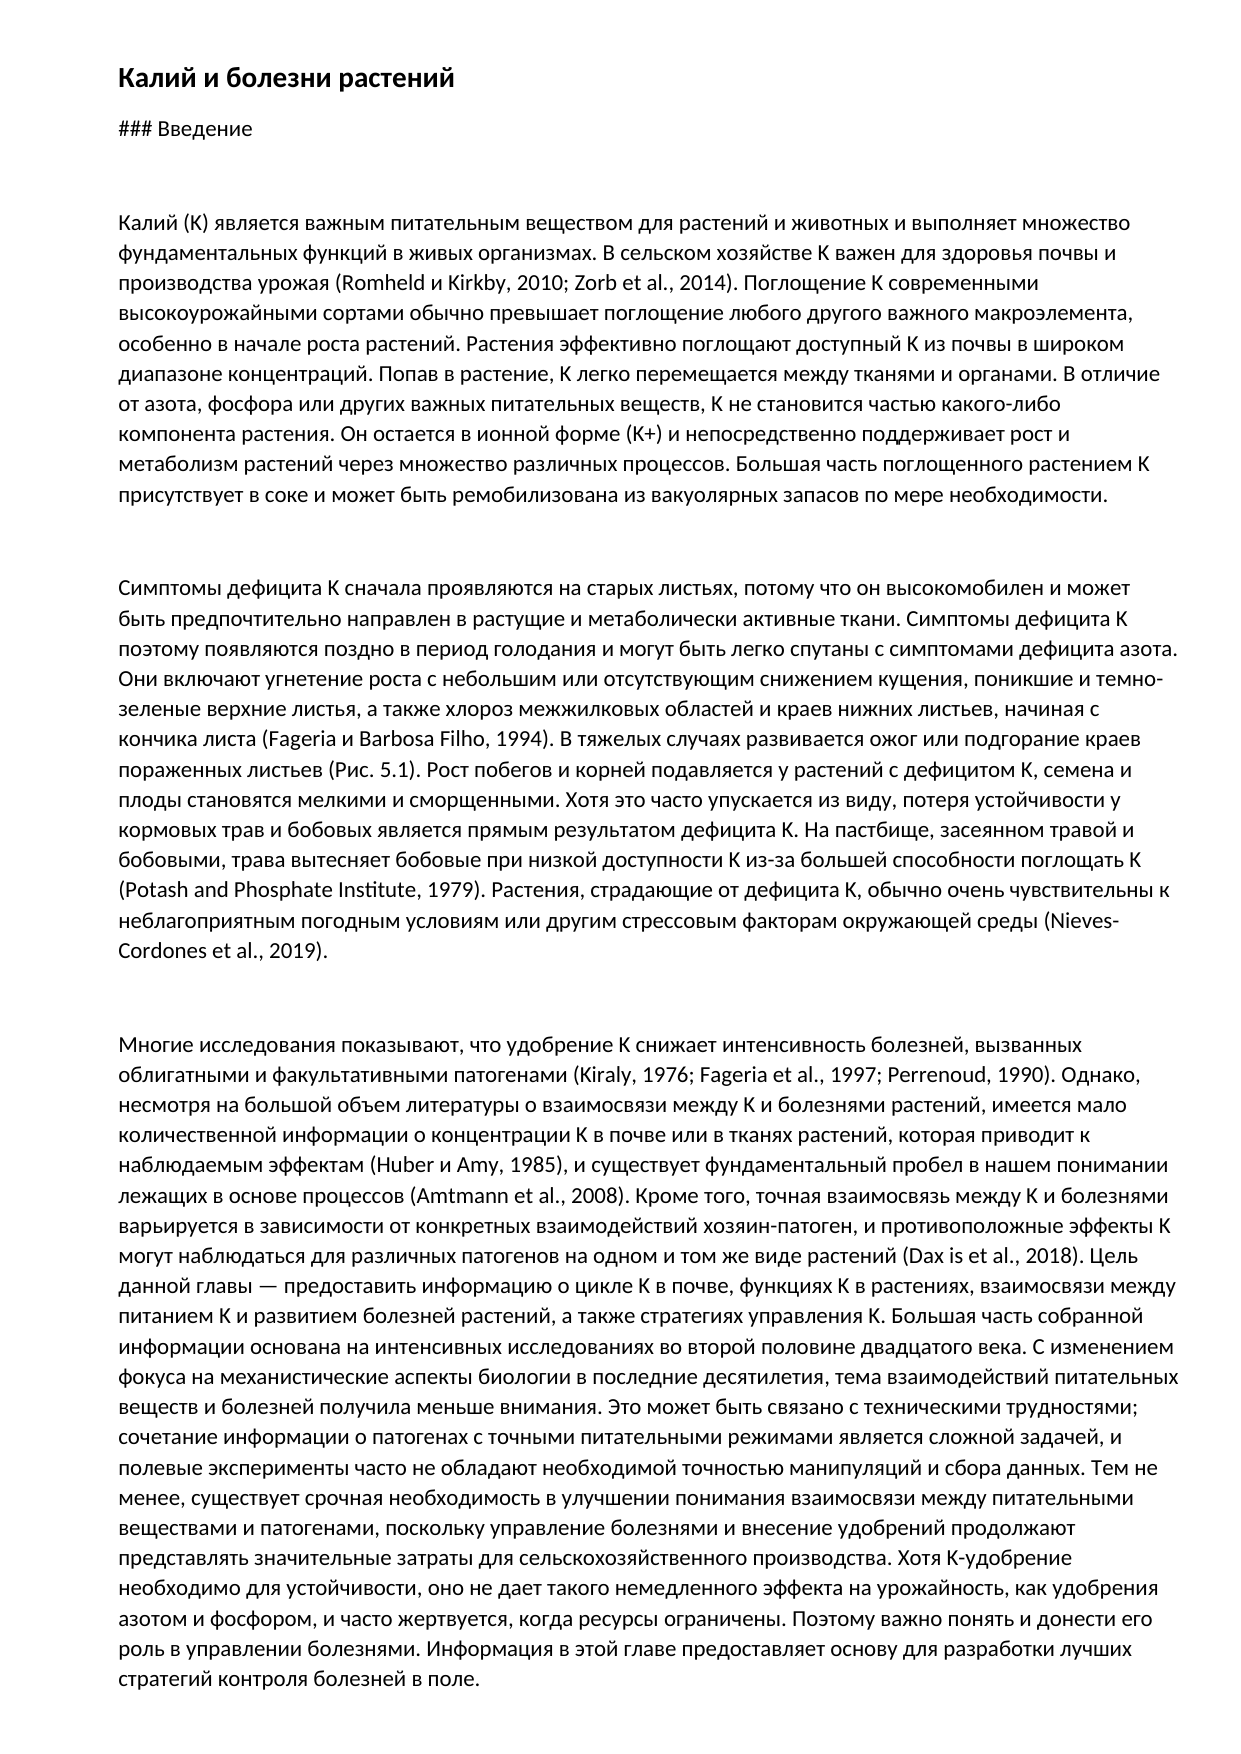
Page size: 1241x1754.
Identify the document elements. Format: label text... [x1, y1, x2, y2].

text Калий и болезни растений [118, 59, 1181, 95]
text ### Введение [118, 114, 1181, 142]
text Симптомы дефицита K сначала проявляются на старых листьях, потому что он высокомобилен и может быть предпочтительно направлен в растущие и метаболически активные ткани. Симптомы дефицита K поэтому появляются поздно в период голодания и могут быть легко спутаны с симптомами дефицита азота. Они включают угнетение роста с небольшим или отсутствующим снижением кущения, поникшие и темно-зеленые верхние листья, а также хлороз межжилковых областей и краев нижних листьев, начиная с кончика листа (Fageria и Barbosa Filho, 1994). В тяжелых случаях развивается ожог или подгорание краев пораженных листьев (Рис. 5.1). Рост побегов и корней подавляется у растений с дефицитом K, семена и плоды становятся мелкими и сморщенными. Хотя это часто упускается из виду, потеря устойчивости у кормовых трав и бобовых является прямым результатом дефицита K. На пастбище, засеянном травой и бобовыми, трава вытесняет бобовые при низкой доступности K из-за большей способности поглощать K (Potash and Phosphate Institute, 1979). Растения, страдающие от дефицита K, обычно очень чувствительны к неблагоприятным погодным условиям или другим стрессовым факторам окружающей среды (Nieves-Cordones et al., 2019). [118, 573, 1181, 964]
text Калий (K) является важным питательным веществом для растений и животных и выполняет множество фундаментальных функций в живых организмах. В сельском хозяйстве K важен для здоровья почвы и производства урожая (Romheld и Kirkby, 2010; Zorb et al., 2014). Поглощение K современными высокоурожайными сортами обычно превышает поглощение любого другого важного макроэлемента, особенно в начале роста растений. Растения эффективно поглощают доступный K из почвы в широком диапазоне концентраций. Попав в растение, K легко перемещается между тканями и органами. В отличие от азота, фосфора или других важных питательных веществ, K не становится частью какого-либо компонента растения. Он остается в ионной форме (K+) и непосредственно поддерживает рост и метаболизм растений через множество различных процессов. Большая часть поглощенного растением K присутствует в соке и может быть ремобилизована из вакуолярных запасов по мере необходимости. [118, 208, 1181, 508]
text Многие исследования показывают, что удобрение K снижает интенсивность болезней, вызванных облигатными и факультативными патогенами (Kiraly, 1976; Fageria et al., 1997; Perrenoud, 1990). Однако, несмотря на большой объем литературы о взаимосвязи между K и болезнями растений, имеется мало количественной информации о концентрации K в почве или в тканях растений, которая приводит к наблюдаемым эффектам (Huber и Amy, 1985), и существует фундаментальный пробел в нашем понимании лежащих в основе процессов (Amtmann et al., 2008). Кроме того, точная взаимосвязь между K и болезнями варьируется в зависимости от конкретных взаимодействий хозяин-патоген, и противоположные эффекты K могут наблюдаться для различных патогенов на одном и том же виде растений (Dax is et al., 2018). Цель данной главы — предоставить информацию о цикле K в почве, функциях K в растениях, взаимосвязи между питанием K и развитием болезней растений, а также стратегиях управления K. Большая часть собранной информации основана на интенсивных исследованиях во второй половине двадцатого века. С изменением фокуса на механистические аспекты биологии в последние десятилетия, тема взаимодействий питательных веществ и болезней получила меньше внимания. Это может быть связано с техническими трудностями; сочетание информации о патогенах с точными питательными режимами является сложной задачей, и полевые эксперименты часто не обладают необходимой точностью манипуляций и сбора данных. Тем не менее, существует срочная необходимость в улучшении понимания взаимосвязи между питательными веществами и патогенами, поскольку управление болезнями и внесение удобрений продолжают представлять значительные затраты для сельскохозяйственного производства. Хотя K-удобрение необходимо для устойчивости, оно не дает такого немедленного эффекта на урожайность, как удобрения азотом и фосфором, и часто жертвуется, когда ресурсы ограничены. Поэтому важно понять и донести его роль в управлении болезнями. Информация в этой главе предоставляет основу для разработки лучших стратегий контроля болезней в поле. [118, 1030, 1181, 1692]
